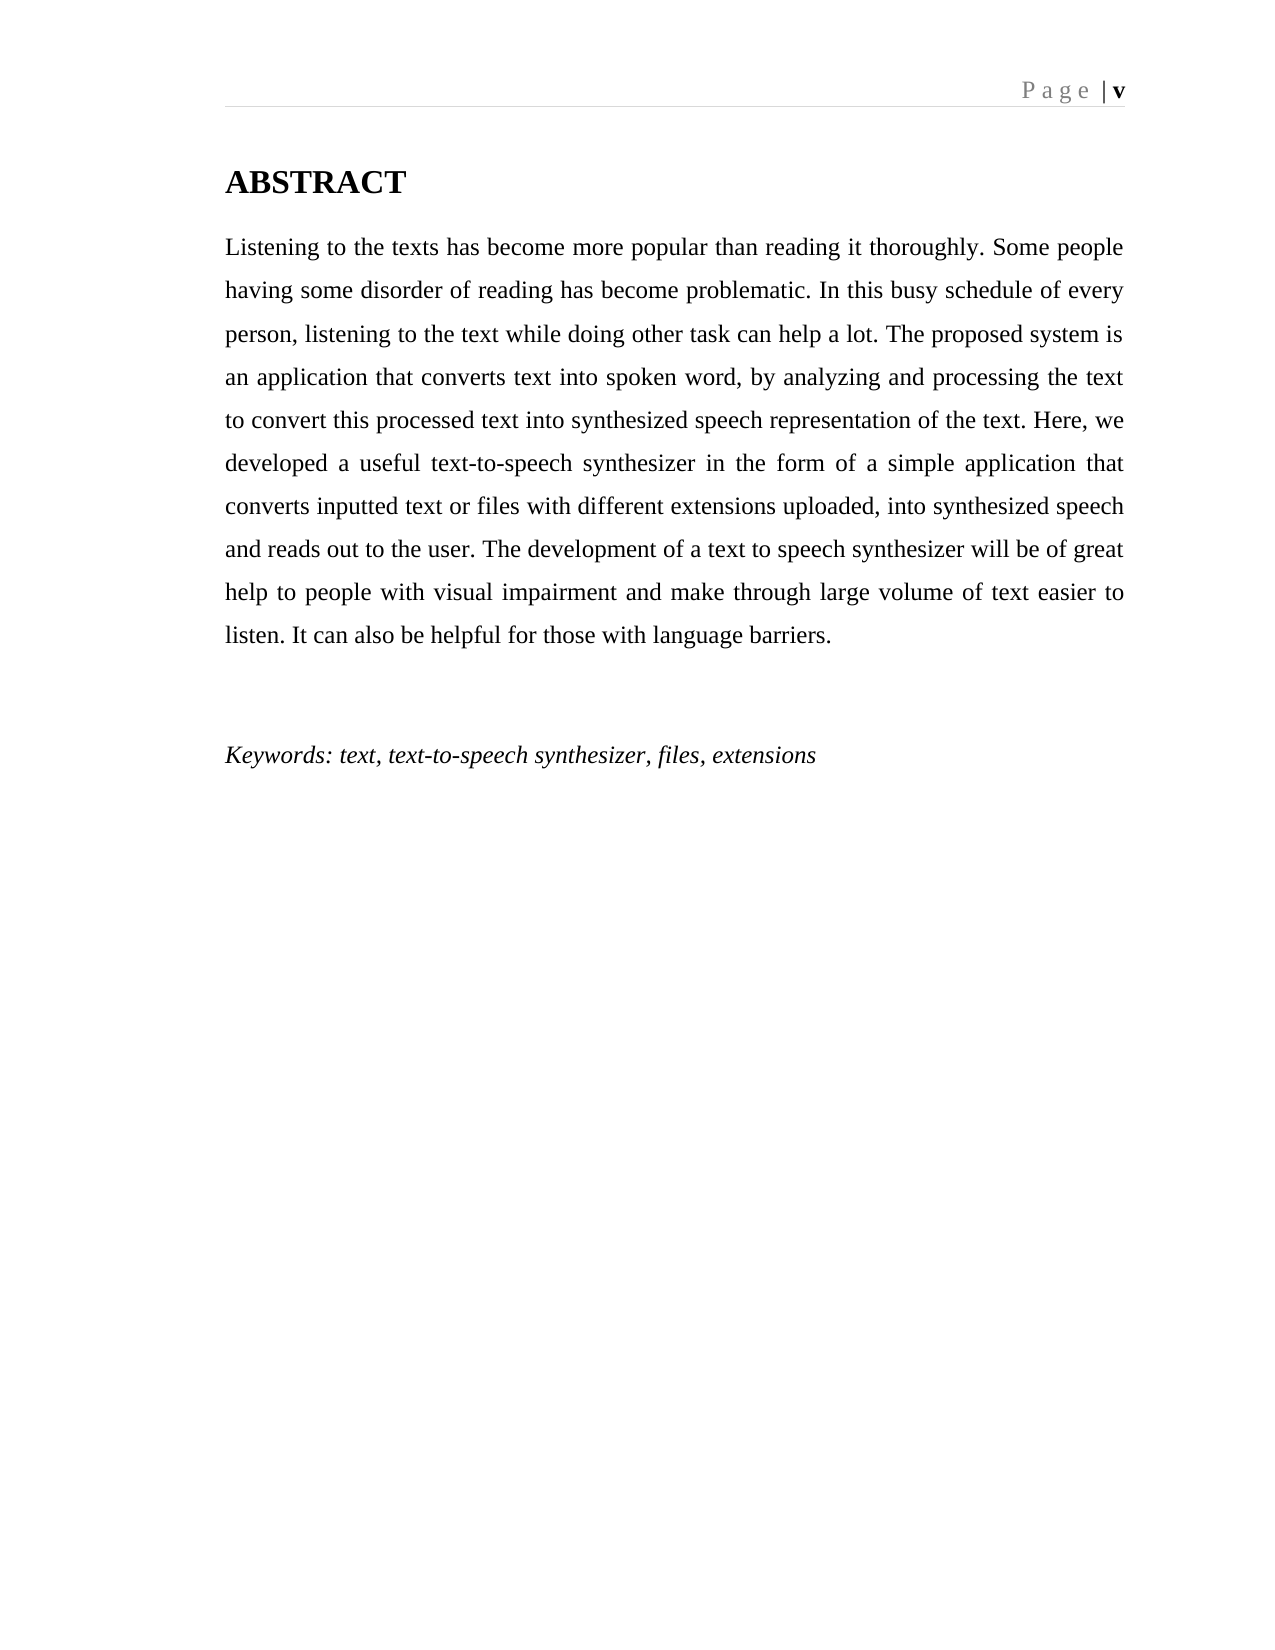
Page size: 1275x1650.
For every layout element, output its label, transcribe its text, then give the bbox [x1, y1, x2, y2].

text Listening to the texts has become more popular than reading it thoroughly. Some people having some disorder of reading has become problematic. In this busy schedule of every person, listening to the text while doing other task can help a lot. The proposed system is an application that converts text into spoken word, by analyzing and processing the text to convert this processed text into synthesized speech representation of the text. Here, we developed a useful text-to-speech synthesizer in the form of a simple application that converts inputted text or files with different extensions uploaded, into synthesized speech and reads out to the user. The development of a text to speech synthesizer will be of great help to people with visual impairment and make through large volume of text easier to listen. It can also be helpful for those with language barriers. [225, 232, 1125, 649]
subtitle ABSTRACT [225, 162, 1125, 201]
text Keywords: text, text-to-speech synthesizer, files, extensions [225, 740, 1125, 769]
